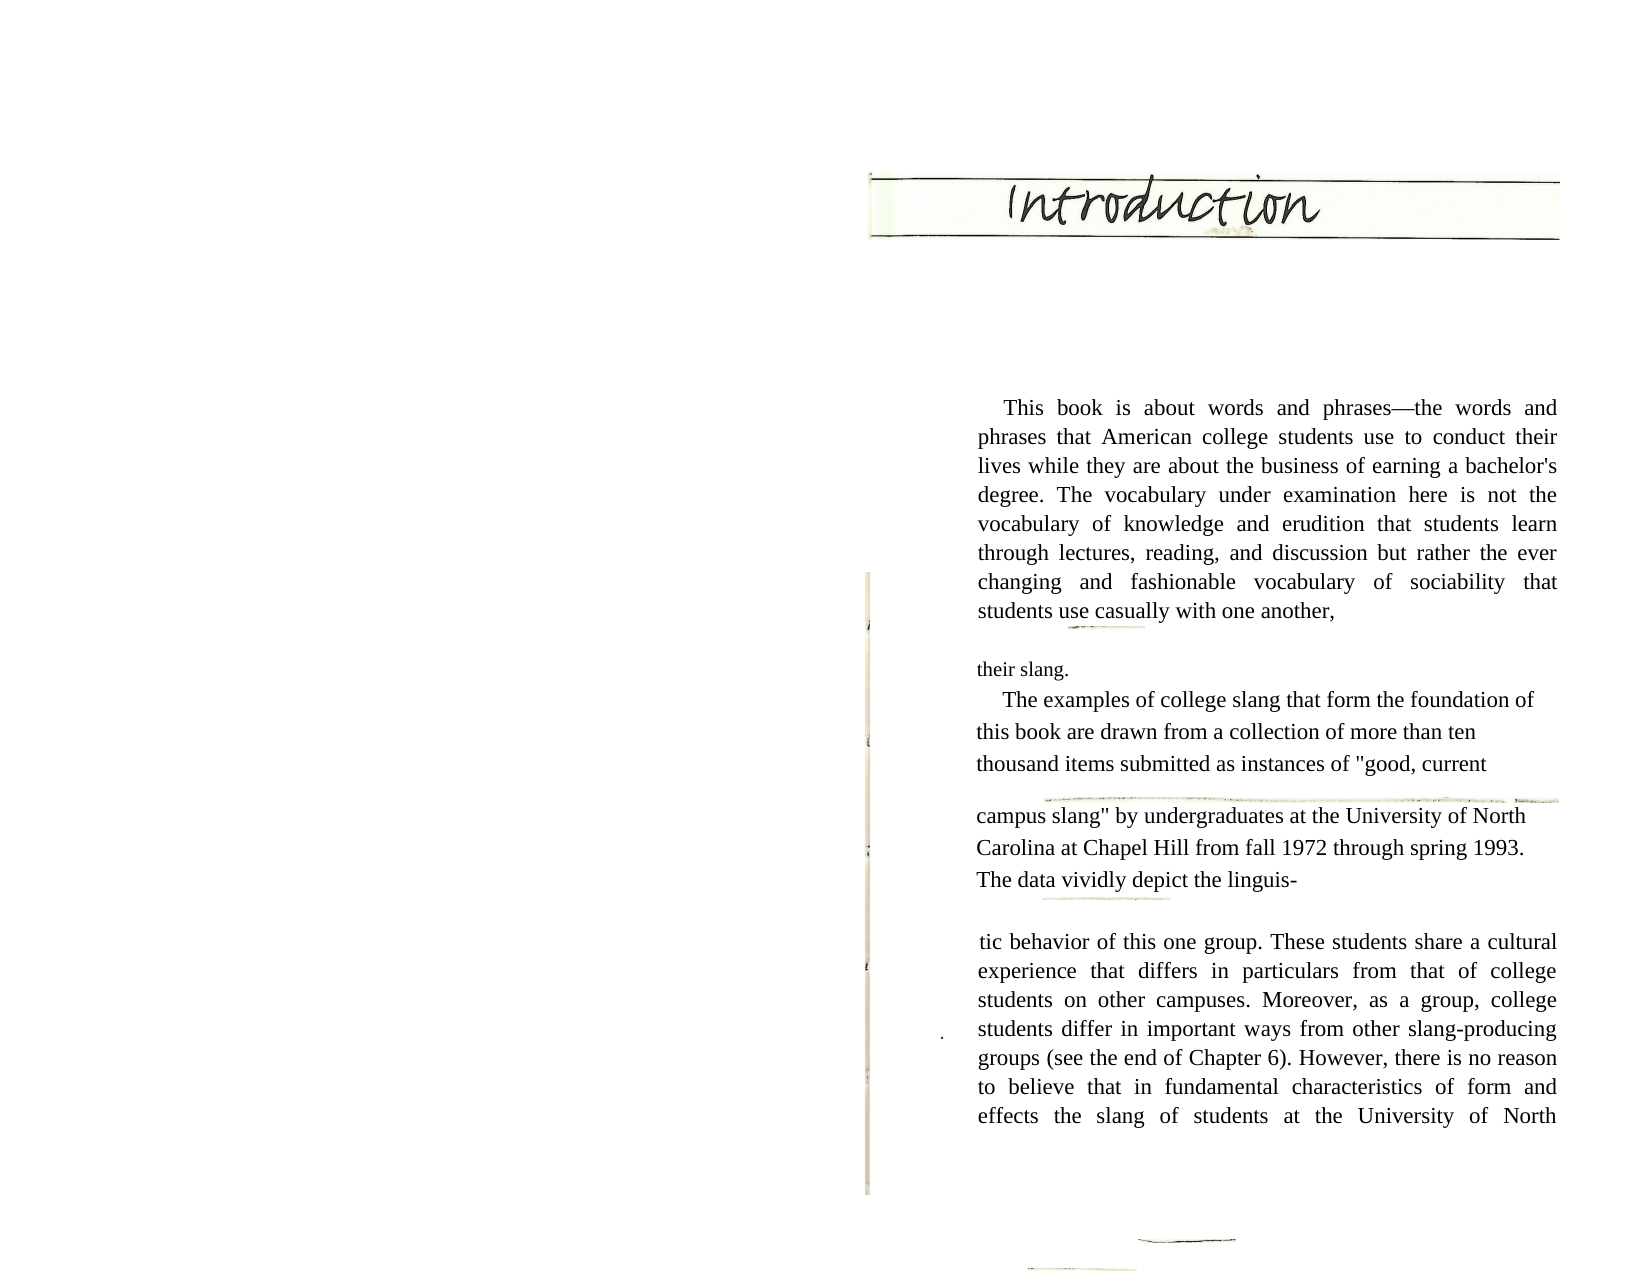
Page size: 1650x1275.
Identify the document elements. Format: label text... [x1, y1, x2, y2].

text The examples of college slang that form the foundation of this book are drawn from a collection of more than ten thousand items submitted as instances of "good, current campus slang" by undergraduates at the University of North Carolina at Chapel Hill from fall 1972 through spring 1993. The data vividly depict the linguis- [976, 687, 1559, 892]
text tic behavior of this one group. These students share a cultural experience that differs in particulars from that of college students on other campuses. Moreover, as a group, college students differ in important ways from other slang-producing groups (see the end of Chapter 6). However, there is no reason to believe that in fundamental characteristics of form and effects the slang of students at the University of North Carolina is appreciably different from the slang of other American college students — or of truck drivers, hospital workers, lacrosse players, street gangs, or any other group that chooses to use a distinctive vocabulary as a means of social solidarity. Thus this book is at once a description of the nature of slang vocabulary in general and an analysis of the slang of one particular group. [978, 928, 1558, 1128]
text This book is about words and phrases—the words and phrases that American college students use to conduct their lives while they are about the business of earning a bachelor's degree. The vocabulary under examination here is not the vocabulary of knowledge and erudition that students learn through lectures, reading, and discussion but rather the ever changing and fashionable vocabulary of sociability that students use casually with one another, [978, 394, 1558, 623]
picture [1138, 1239, 1236, 1243]
picture [864, 572, 871, 1195]
text their slang. [977, 656, 1557, 681]
picture [1044, 797, 1559, 803]
picture [867, 172, 1560, 240]
